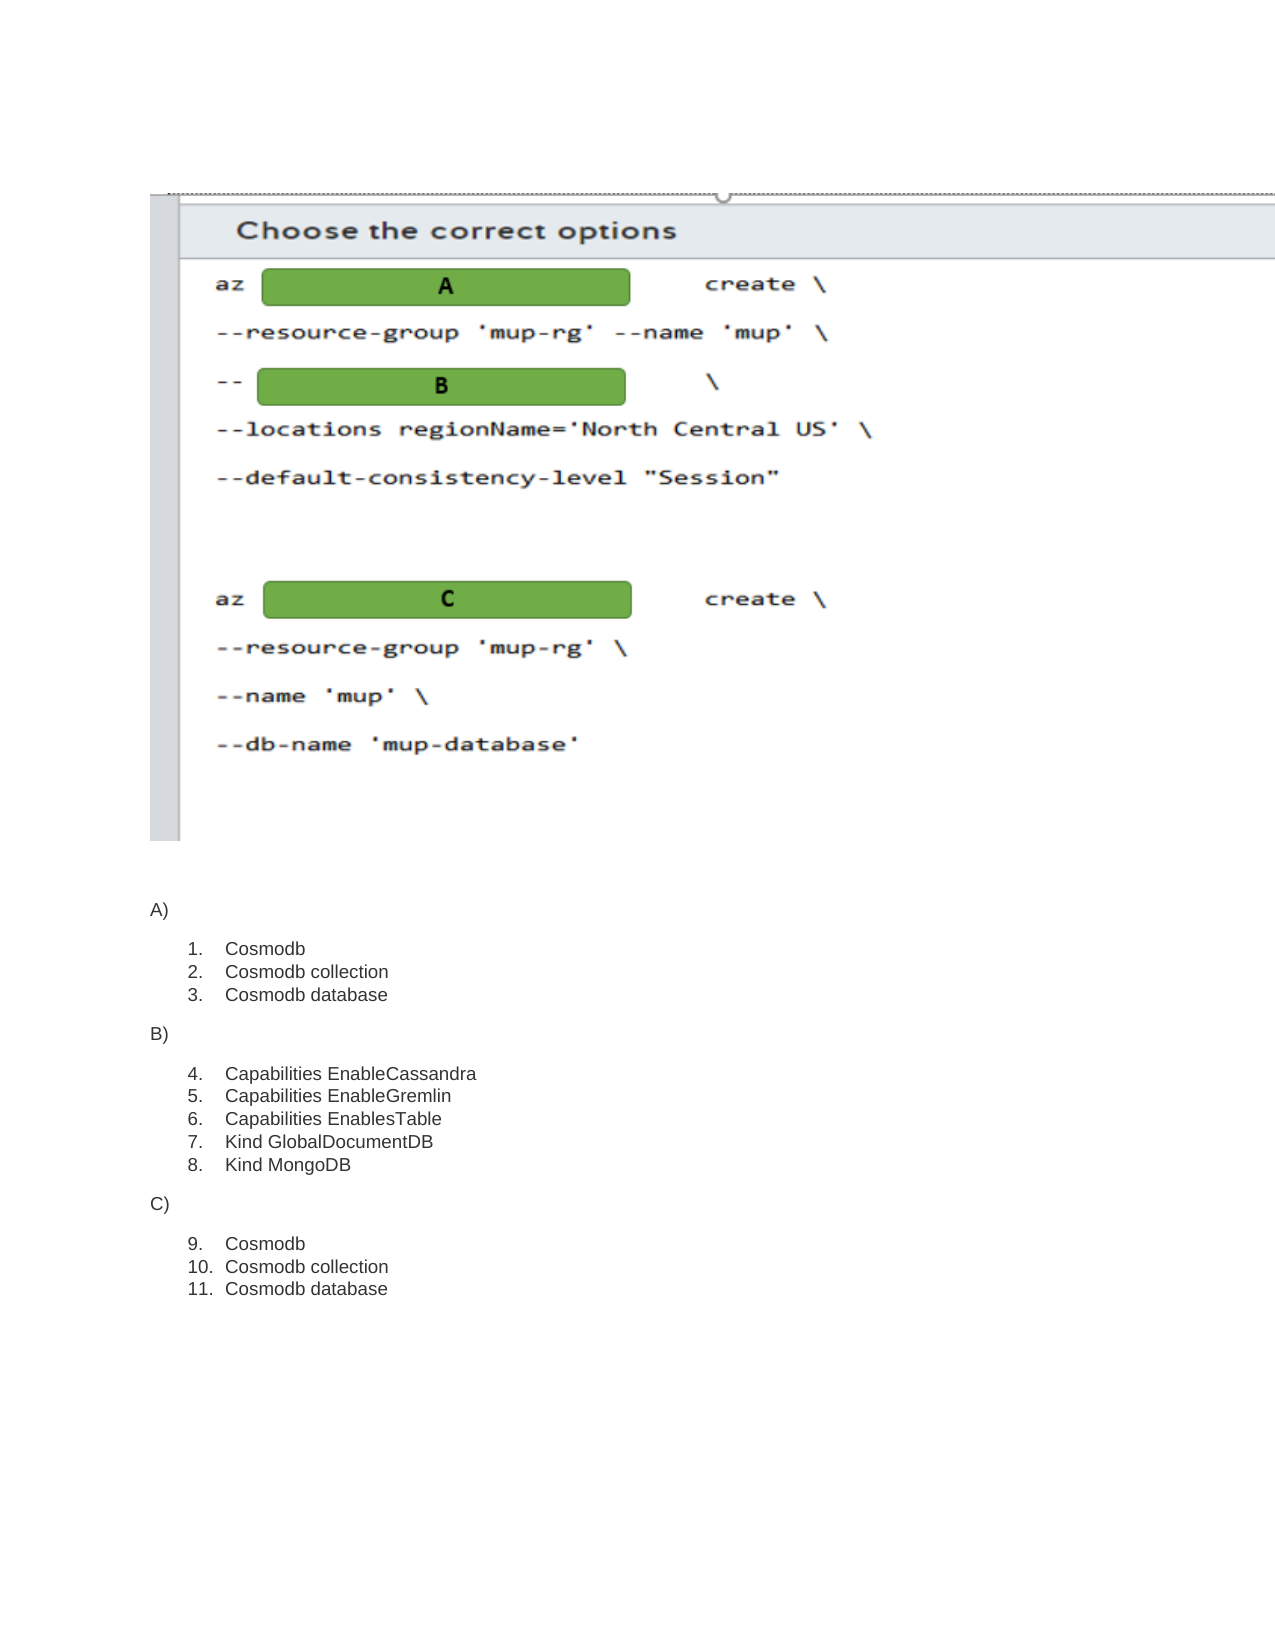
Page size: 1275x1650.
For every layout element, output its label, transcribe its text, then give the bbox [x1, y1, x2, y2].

list Cosmodb database [187, 983, 1125, 1005]
list Cosmodb collection [187, 1255, 1125, 1277]
list Cosmodb [187, 938, 1125, 959]
list Kind MongoDB [187, 1154, 1125, 1175]
text C) [150, 1193, 1125, 1215]
picture [150, 193, 1275, 841]
list Capabilities EnableCassandra [187, 1062, 1125, 1084]
list Cosmodb database [187, 1278, 1125, 1300]
list Cosmodb collection [187, 961, 1125, 982]
list Kind GlobalDocumentDB [187, 1131, 1125, 1152]
list Capabilities EnableGremlin [187, 1085, 1125, 1107]
list Capabilities EnablesTable [187, 1108, 1125, 1129]
list Cosmodb [187, 1233, 1125, 1254]
text A) [150, 898, 1125, 920]
text B) [150, 1023, 1125, 1044]
